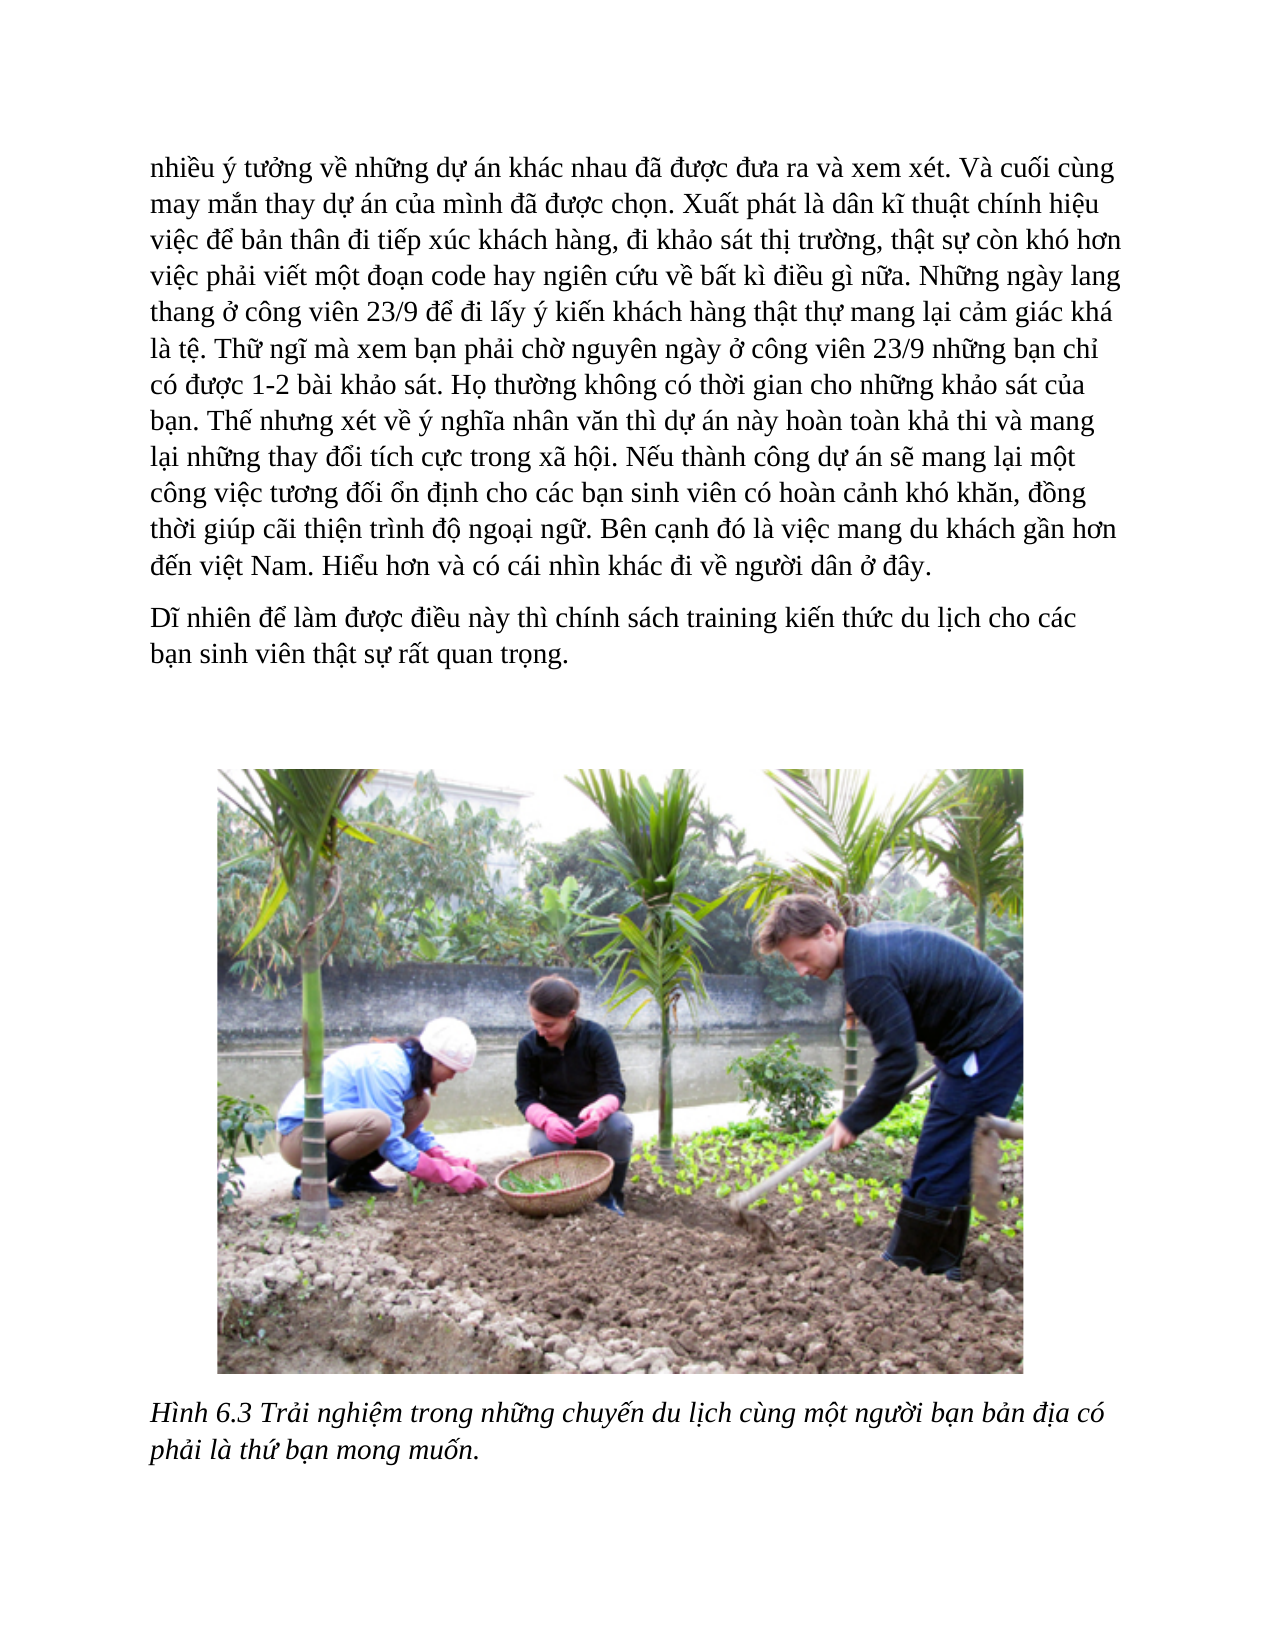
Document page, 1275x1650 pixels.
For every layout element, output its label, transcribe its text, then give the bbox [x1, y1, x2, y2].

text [150, 150, 1125, 581]
text Dĩ nhiên để làm được điều này thì chính sách training kiến thức du lịch cho các bạn sinh viên thật sự rất quan trọng. [150, 600, 1125, 670]
picture [217, 769, 1024, 1374]
